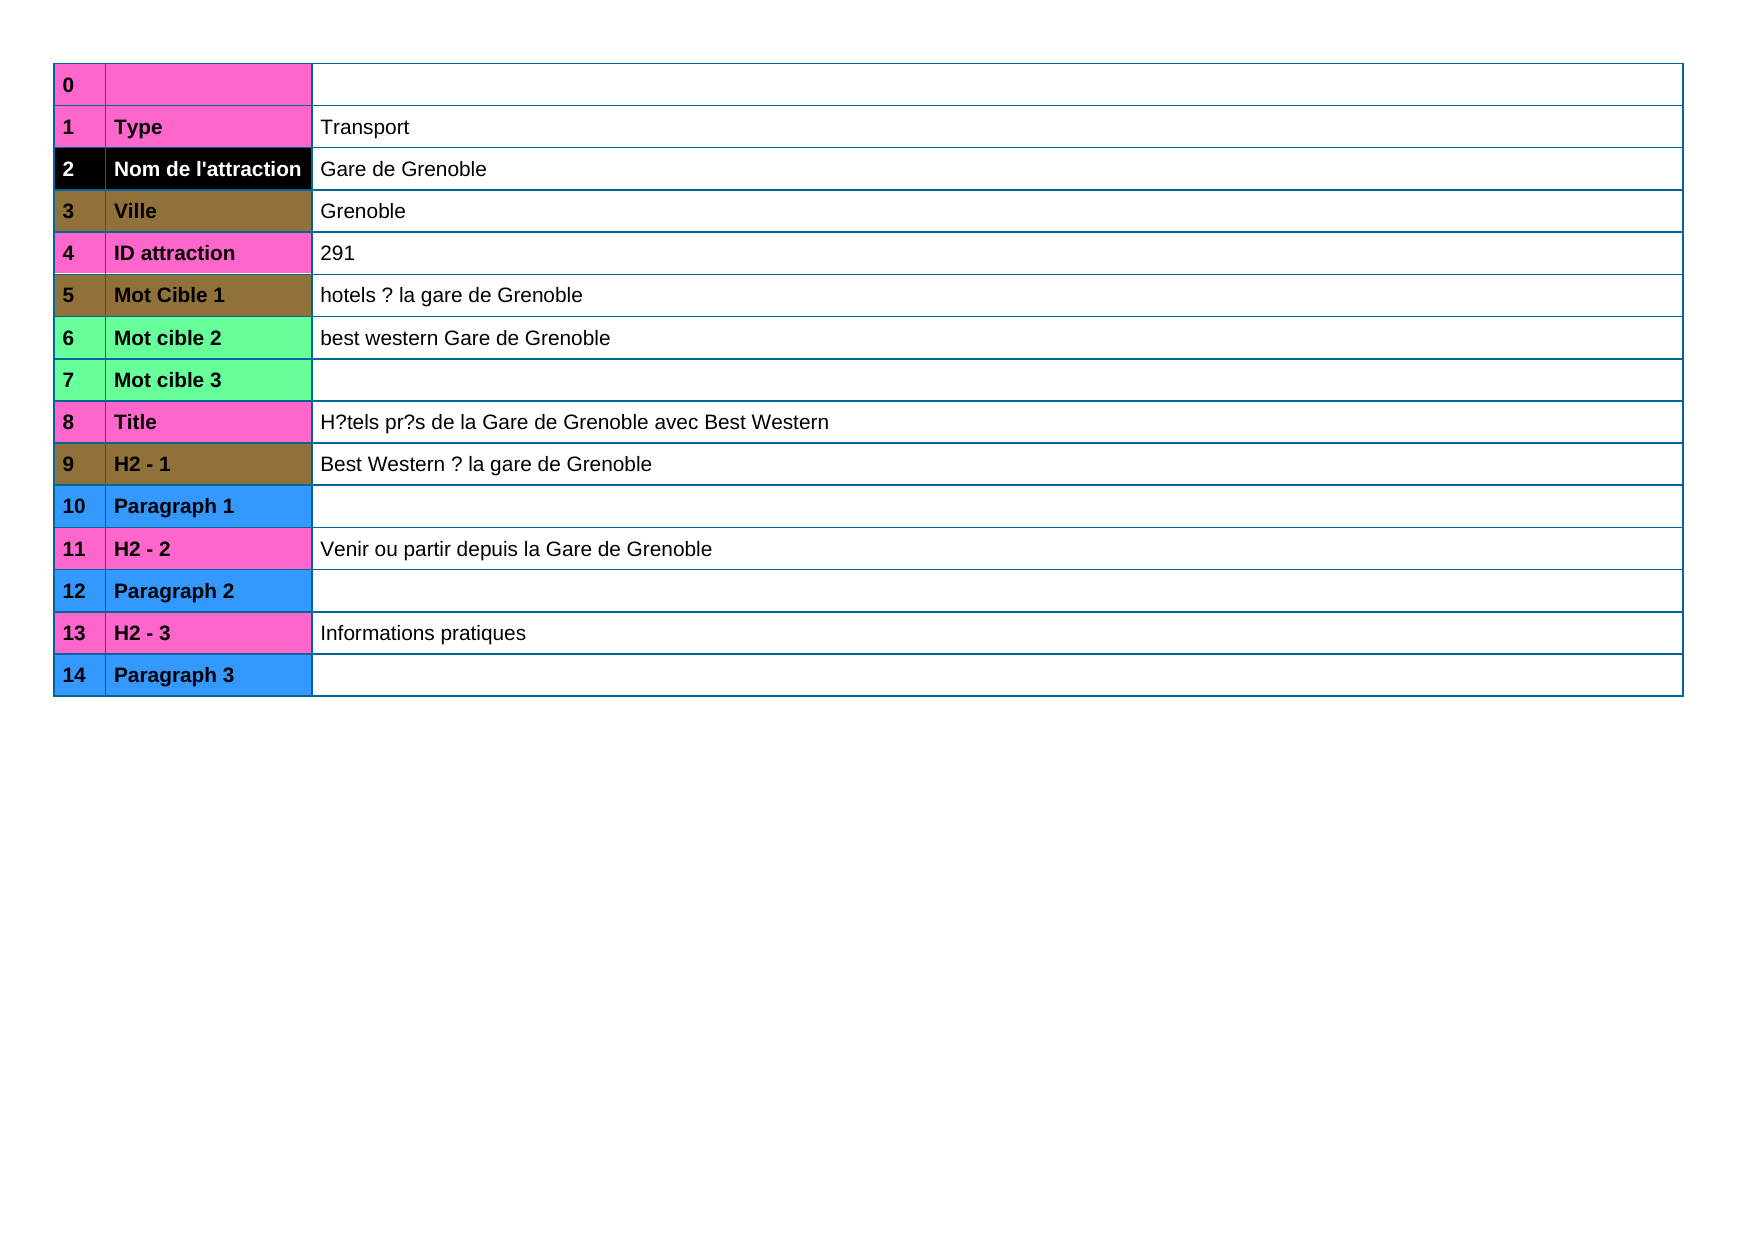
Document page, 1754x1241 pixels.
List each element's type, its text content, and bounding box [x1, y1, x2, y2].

table_cell 14 [55, 655, 105, 695]
table_cell 4 [55, 233, 105, 273]
table_cell Informations pratiques [313, 613, 1682, 653]
table_cell [313, 486, 1682, 527]
table_cell H2 - 1 [106, 444, 311, 484]
table_cell Ville [106, 191, 311, 231]
table_cell 10 [55, 486, 105, 527]
table_cell Gare de Grenoble [313, 148, 1682, 189]
table_cell 12 [55, 570, 105, 611]
table_cell H?tels pr?s de la Gare de Grenoble avec Best Western [313, 402, 1682, 442]
table_cell Transport [313, 106, 1682, 147]
table_header [313, 64, 1682, 105]
table_cell [313, 655, 1682, 695]
table_cell 291 [313, 233, 1682, 273]
table_cell Mot Cible 1 [106, 275, 311, 316]
table_cell H2 - 2 [106, 528, 311, 569]
table_cell 1 [55, 106, 105, 147]
table_cell Paragraph 3 [106, 655, 311, 695]
table_cell Mot cible 3 [106, 360, 311, 400]
table_cell ID attraction [106, 233, 311, 273]
table_cell 7 [55, 360, 105, 400]
table_cell Title [106, 402, 311, 442]
table_cell 9 [55, 444, 105, 484]
table_cell [313, 360, 1682, 400]
table_cell Type [106, 106, 311, 147]
table_cell 6 [55, 317, 105, 358]
table_cell Nom de l'attraction [106, 148, 311, 189]
table_cell 2 [55, 148, 105, 189]
table_cell Paragraph 1 [106, 486, 311, 527]
table_cell 5 [55, 275, 105, 316]
table_cell Mot cible 2 [106, 317, 311, 358]
table_cell 11 [55, 528, 105, 569]
table_cell Best Western ? la gare de Grenoble [313, 444, 1682, 484]
table_cell H2 - 3 [106, 613, 311, 653]
table_cell hotels ? la gare de Grenoble [313, 275, 1682, 316]
table_cell 13 [55, 613, 105, 653]
table_cell 3 [55, 191, 105, 231]
table_cell best western Gare de Grenoble [313, 317, 1682, 358]
table_cell 8 [55, 402, 105, 442]
table_cell Paragraph 2 [106, 570, 311, 611]
table_cell [313, 570, 1682, 611]
table_header [106, 64, 311, 105]
table_cell Grenoble [313, 191, 1682, 231]
table_cell Venir ou partir depuis la Gare de Grenoble [313, 528, 1682, 569]
table_header 0 [55, 64, 105, 105]
